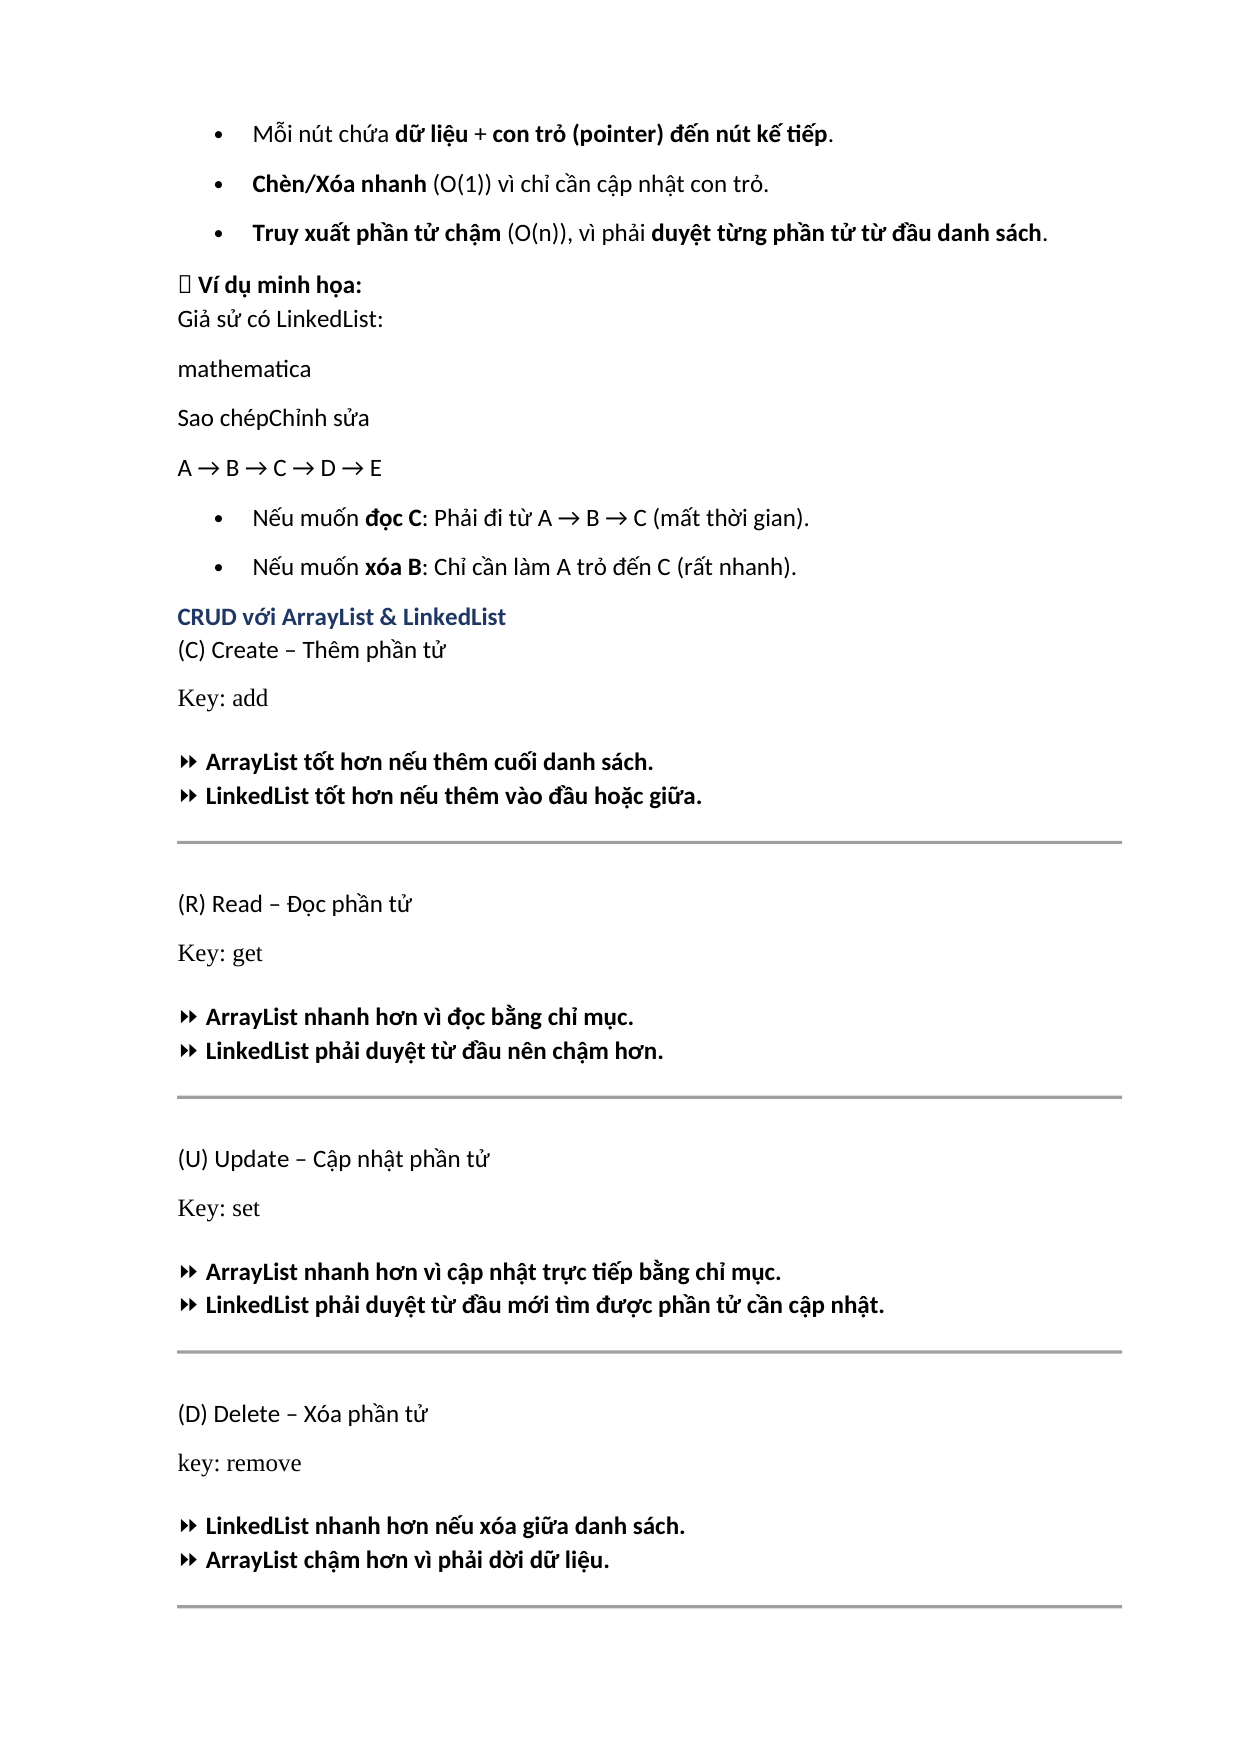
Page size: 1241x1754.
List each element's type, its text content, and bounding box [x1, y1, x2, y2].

list Chèn/Xóa nhanh (O(1)) vì chỉ cần cập nhật con trỏ. [215, 168, 1122, 198]
list Nếu muốn đọc C: Phải đi từ A → B → C (mất thời gian). [215, 502, 1122, 532]
subtitle CRUD với ArrayList & LinkedList [177, 601, 1122, 631]
text Key: set [177, 1193, 1122, 1222]
text Key: get [177, 938, 1122, 967]
text (D) Delete – Xóa phần tử [177, 1398, 1122, 1429]
text 📌 Ví dụ minh họa: Giả sử có LinkedList: [177, 267, 1122, 334]
list Nếu muốn xóa B: Chỉ cần làm A trỏ đến C (rất nhanh). [215, 551, 1122, 582]
text (R) Read – Đọc phần tử [177, 888, 1122, 919]
text (U) Update – Cập nhật phần tử [177, 1143, 1122, 1174]
text mathematica [177, 353, 1122, 383]
text ⏩ ArrayList nhanh hơn vì đọc bằng chỉ mục. ⏩ LinkedList phải duyệt từ đầu nên chậm hơn. [177, 998, 1122, 1066]
text Sao chépChỉnh sửa [177, 402, 1122, 433]
text ⏩ LinkedList nhanh hơn nếu xóa giữa danh sách. ⏩ ArrayList chậm hơn vì phải dời dữ liệu. [177, 1508, 1122, 1576]
text key: remove [177, 1448, 1122, 1476]
text Key: add [177, 683, 1122, 712]
text (C) Create – Thêm phần tử [177, 634, 1122, 664]
text ⏩ ArrayList tốt hơn nếu thêm cuối danh sách. ⏩ LinkedList tốt hơn nếu thêm vào đầu hoặc giữa. [177, 743, 1122, 812]
text ⏩ ArrayList nhanh hơn vì cập nhật trực tiếp bằng chỉ mục. ⏩ LinkedList phải duyệt từ đầu mới tìm được phần tử cần cập nhật. [177, 1253, 1122, 1321]
list Mỗi nút chứa dữ liệu + con trỏ (pointer) đến nút kế tiếp. [215, 118, 1122, 149]
text A → B → C → D → E [177, 452, 1122, 483]
list Truy xuất phần tử chậm (O(n)), vì phải duyệt từng phần tử từ đầu danh sách. [215, 217, 1122, 248]
